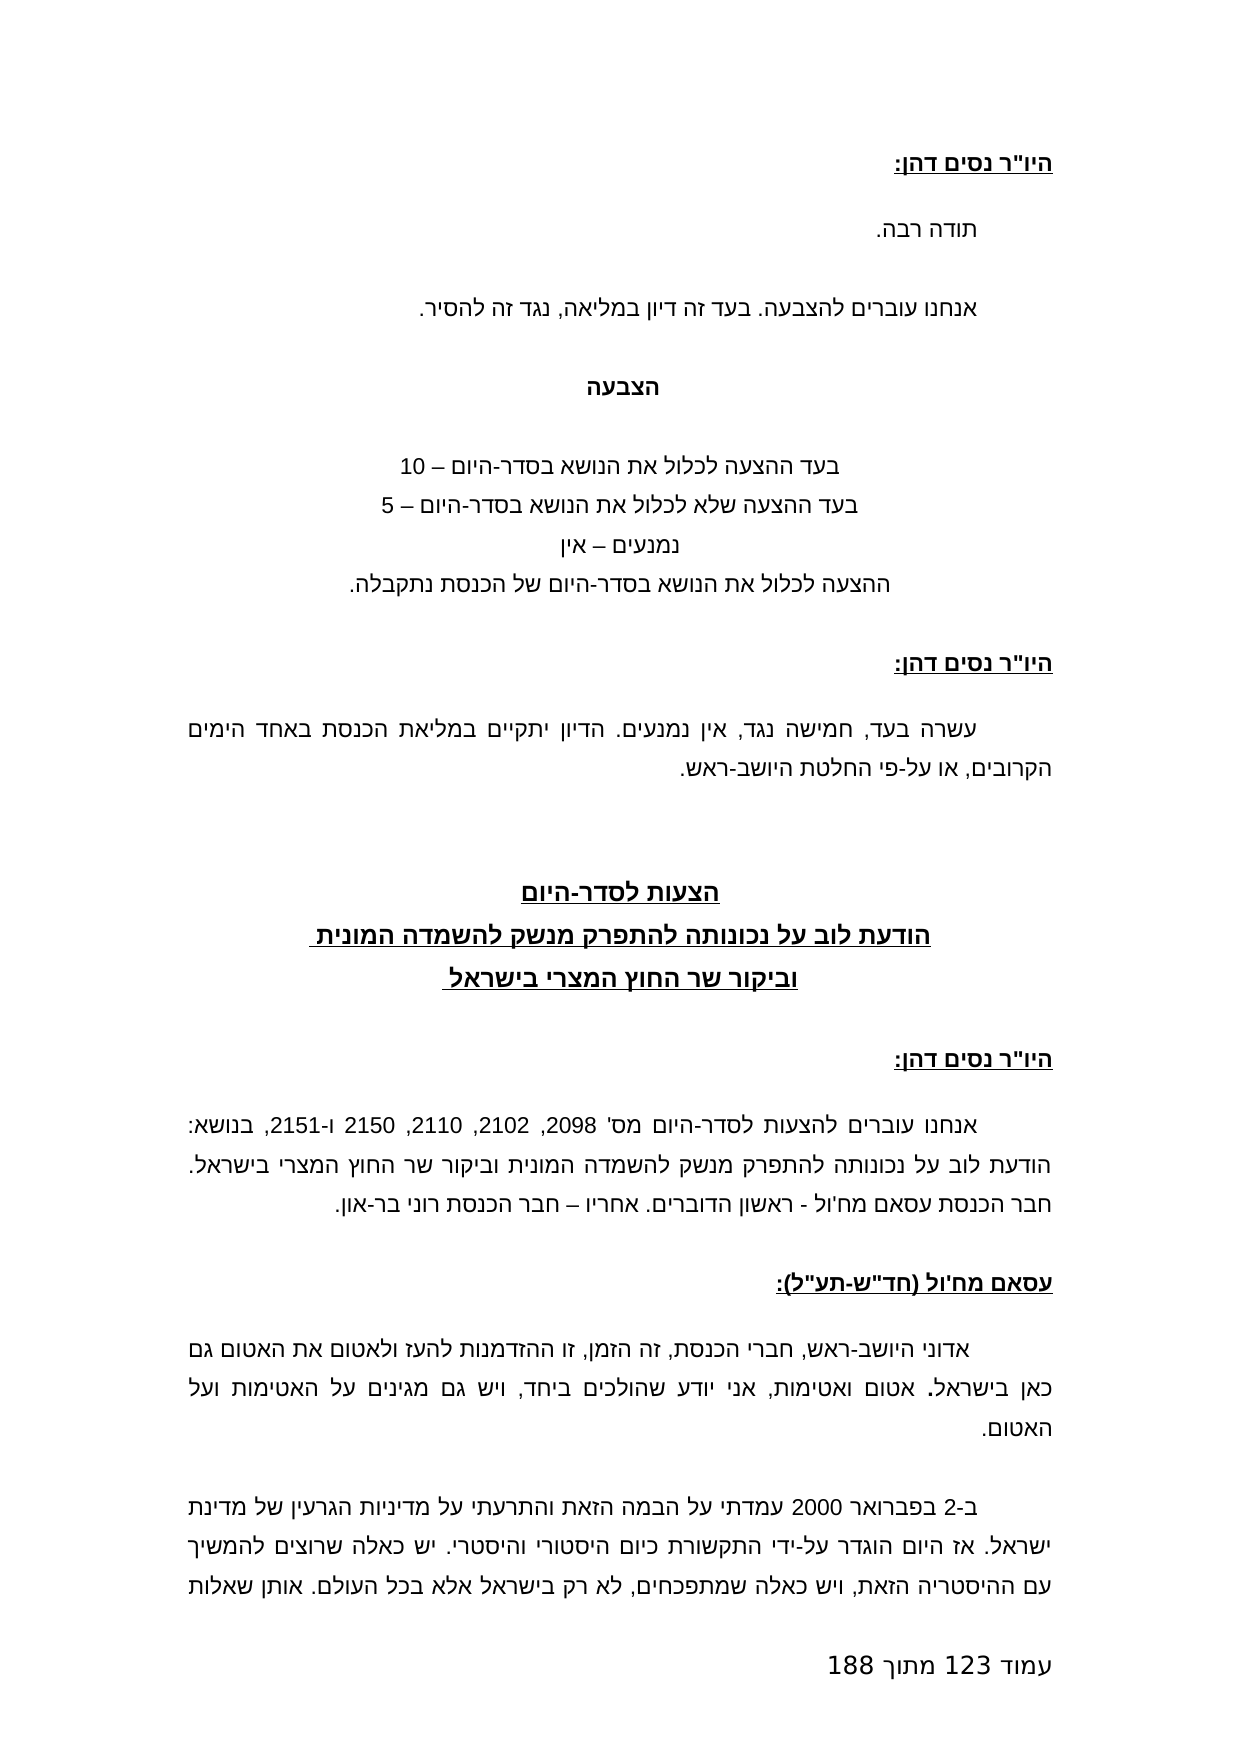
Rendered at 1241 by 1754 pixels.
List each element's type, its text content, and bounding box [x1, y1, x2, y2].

text בעד ההצעה לכלול את הנושא בסדר-היום – 10 [187, 453, 1053, 479]
text הודעת לוב על נכונותה להתפרק מנשק להשמדה המונית וביקור שר החוץ המצרי בישראל [187, 921, 1053, 992]
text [187, 1494, 1053, 1599]
text הצעות לסדר-היום [187, 877, 1053, 906]
text הצבעה [187, 374, 1053, 400]
text נמנעים – אין [187, 532, 1053, 558]
text היו"ר נסים דהן: [187, 650, 1053, 676]
text עסאם מח'ול (חד"ש-תע"ל): [187, 1270, 1053, 1296]
text אנחנו עוברים להצבעה. בעד זה דיון במליאה, נגד זה להסיר. [187, 295, 1053, 321]
text ההצעה לכלול את הנושא בסדר-היום של הכנסת נתקבלה. [187, 571, 1053, 597]
text בעד ההצעה שלא לכלול את הנושא בסדר-היום – 5 [187, 492, 1053, 518]
text תודה רבה. [187, 216, 1053, 242]
text אנחנו עוברים להצעות לסדר-היום מס' 2098, 2102, 2110, 2150 ו-2151, בנושא: הודעת לוב על נכונותה להתפרק מנשק להשמדה המונית וביקור שר החוץ המצרי בישראל. חבר הכנסת עסאם מח'ול - ראשון הדוברים. אחריו – חבר הכנסת רוני בר-און. [187, 1112, 1053, 1217]
text אדוני היושב-ראש, חברי הכנסת, זה הזמן, זו ההזדמנות להעז ולאטום את האטום גם כאן בישראל. אטום ואטימות, אני יודע שהולכים ביחד, ויש גם מגינים על האטימות ועל האטום. [187, 1336, 1053, 1441]
text עשרה בעד, חמישה נגד, אין נמנעים. הדיון יתקיים במליאת הכנסת באחד הימים הקרובים, או על-פי החלטת היושב-ראש. [187, 716, 1053, 782]
text היו"ר נסים דהן: [187, 150, 1053, 176]
text היו"ר נסים דהן: [187, 1046, 1053, 1073]
